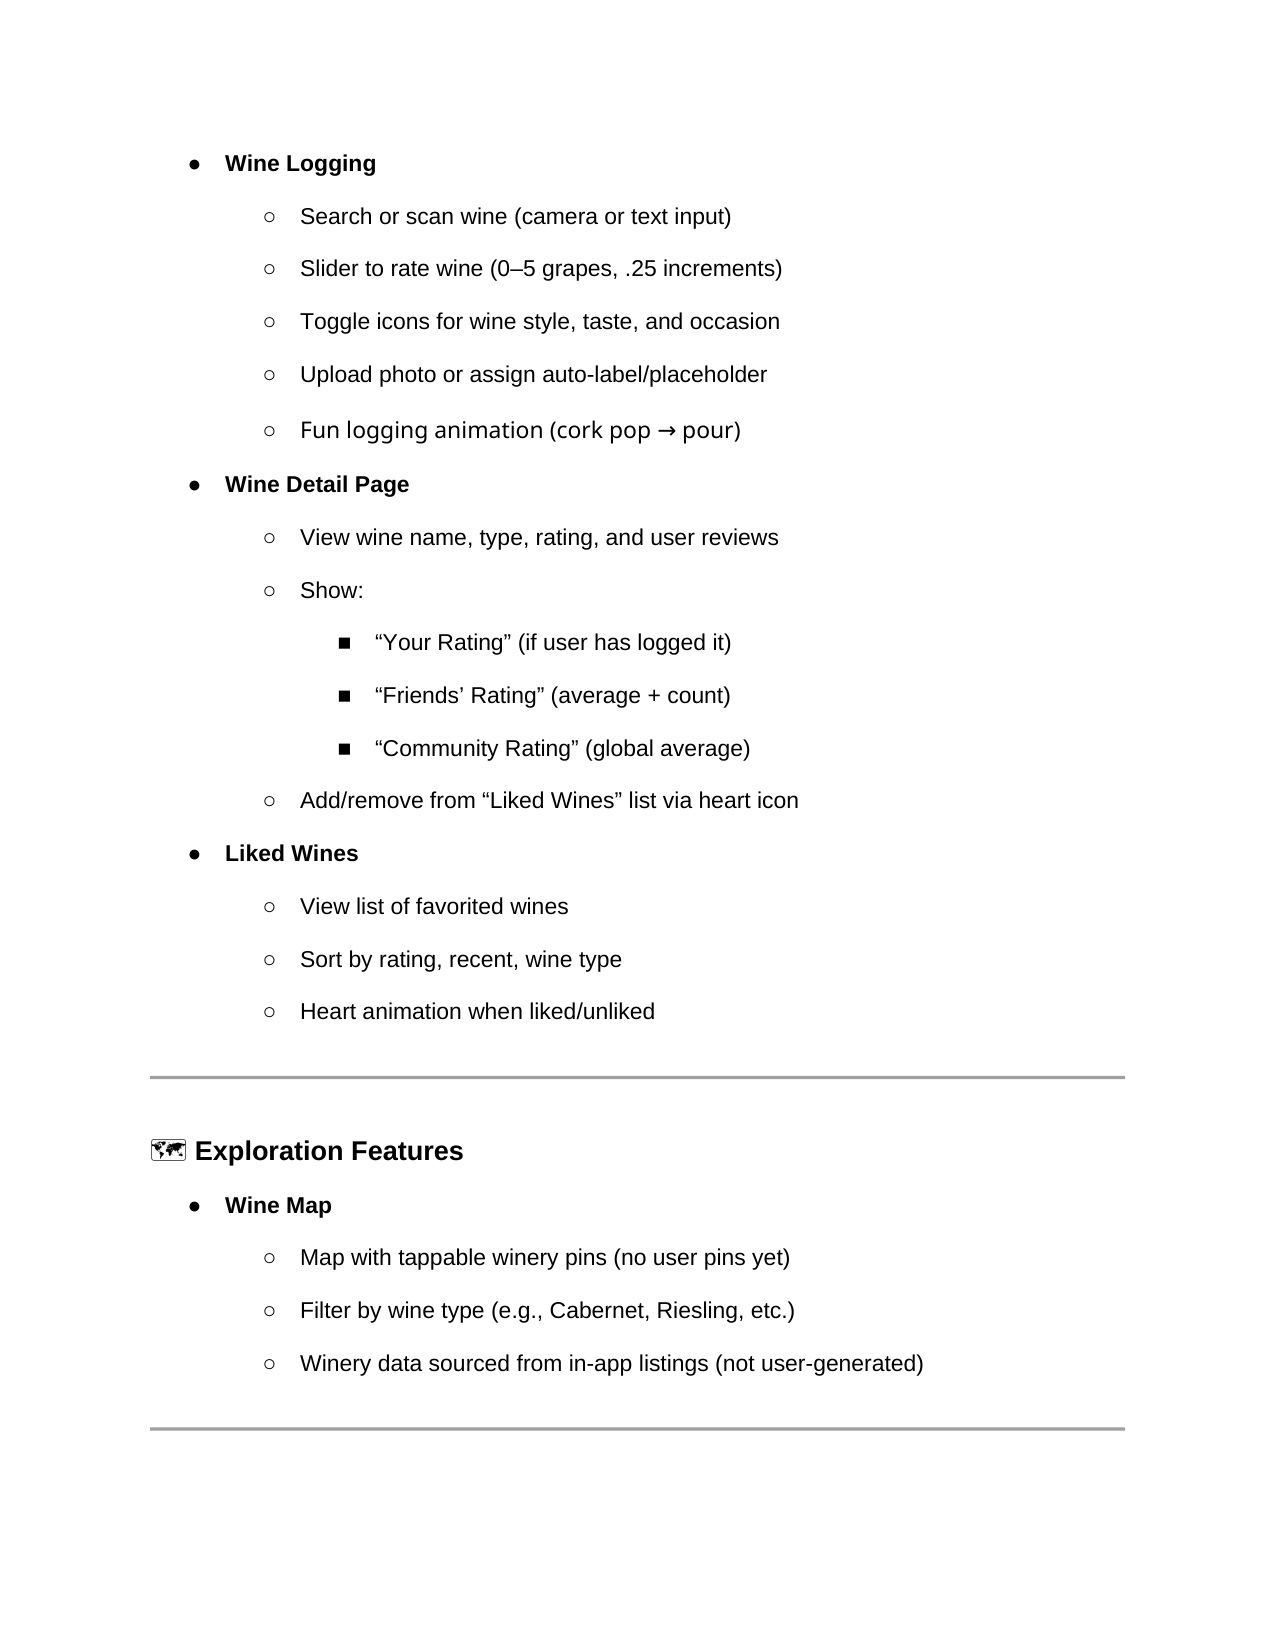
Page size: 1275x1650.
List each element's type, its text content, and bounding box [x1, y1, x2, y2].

list Winery data sourced from in-app listings (not user-generated) [262, 1350, 1125, 1402]
list “Your Rating” (if user has logged it) [337, 629, 1125, 682]
list Toggle icons for wine style, taste, and occasion [262, 308, 1125, 361]
list Wine Map [187, 1192, 1125, 1244]
list Add/remove from “Liked Wines” list via heart icon [262, 787, 1125, 840]
list “Friends’ Rating” (average + count) [337, 682, 1125, 735]
list Liked Wines [187, 840, 1125, 893]
list Filter by wine type (e.g., Cabernet, Riesling, etc.) [262, 1297, 1125, 1350]
list Fun logging animation (cork pop → pour) [262, 413, 1125, 471]
list Upload photo or assign auto-label/placeholder [262, 361, 1125, 413]
list Heart animation when liked/unliked [262, 998, 1125, 1051]
list “Community Rating” (global average) [337, 735, 1125, 787]
list Search or scan wine (camera or text input) [262, 203, 1125, 255]
list View wine name, type, rating, and user reviews [262, 524, 1125, 577]
subtitle 🗺️ Exploration Features [150, 1135, 1125, 1167]
list Wine Detail Page [187, 471, 1125, 524]
list Map with tappable winery pins (no user pins yet) [262, 1244, 1125, 1297]
list Slider to rate wine (0–5 grapes, .25 increments) [262, 255, 1125, 308]
list View list of favorited wines [262, 893, 1125, 946]
list Wine Logging [187, 150, 1125, 203]
list Show: [262, 577, 1125, 629]
list Sort by rating, recent, wine type [262, 946, 1125, 998]
